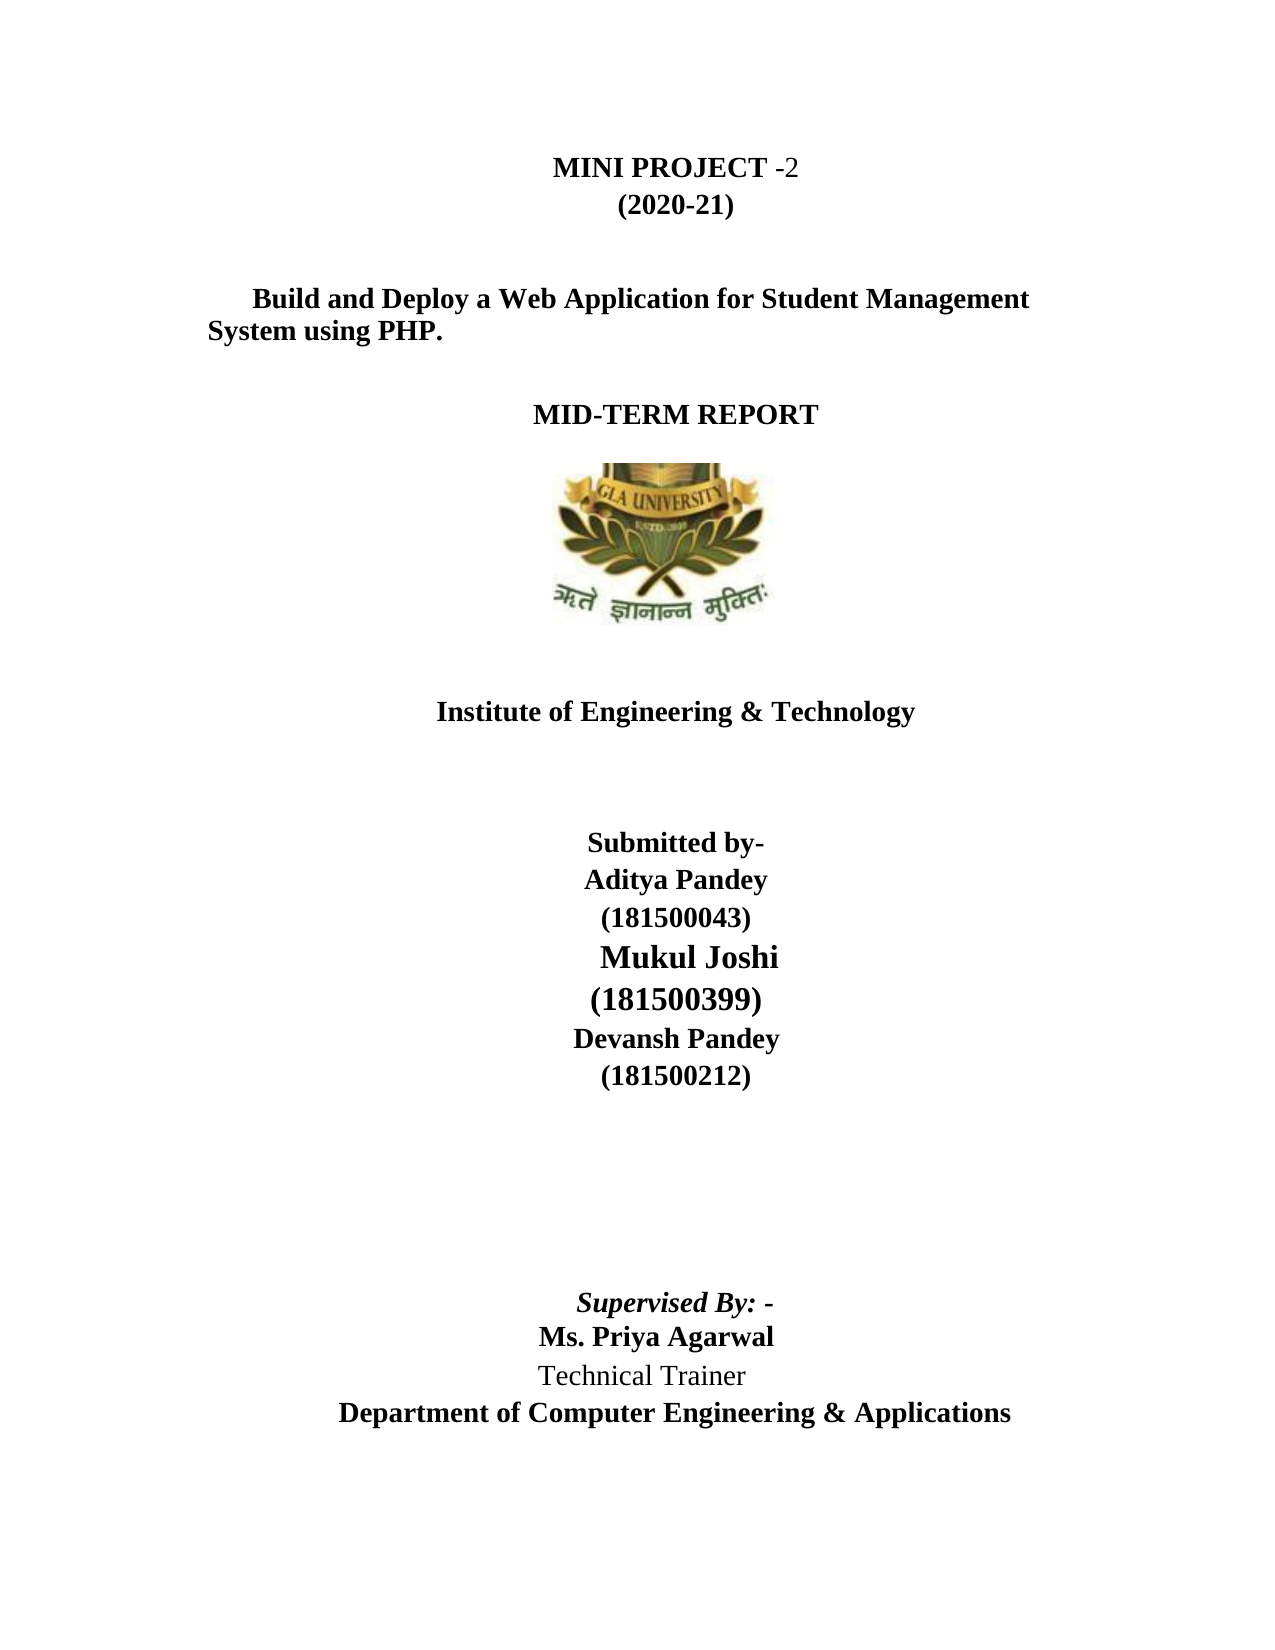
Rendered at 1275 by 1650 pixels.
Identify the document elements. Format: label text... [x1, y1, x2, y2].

text MID-TERM REPORT [150, 397, 1202, 431]
text Institute of Engineering & Technology [150, 694, 1202, 727]
text Aditya Pandey [150, 862, 1202, 896]
text (2020-21) [150, 187, 1202, 221]
picture [551, 463, 775, 630]
text MINI PROJECT -2 [150, 150, 1202, 183]
text (181500043) [150, 900, 1202, 933]
text Devansh Pandey [151, 1021, 1202, 1055]
text (181500399) [150, 979, 1202, 1017]
subtitle Build and Deploy a Web Application for Student Management System using PHP. [148, 283, 1072, 347]
subtitle Ms. Priya Agarwal [225, 1321, 1202, 1353]
text (181500212) [150, 1058, 1202, 1092]
text Technical Trainer [370, 1358, 1200, 1391]
text Supervised By: - [150, 1285, 1200, 1318]
text Mukul Joshi [525, 937, 1202, 975]
subtitle Department of Computer Engineering & Applications [338, 1397, 1202, 1428]
text Submitted by- [150, 825, 1202, 859]
